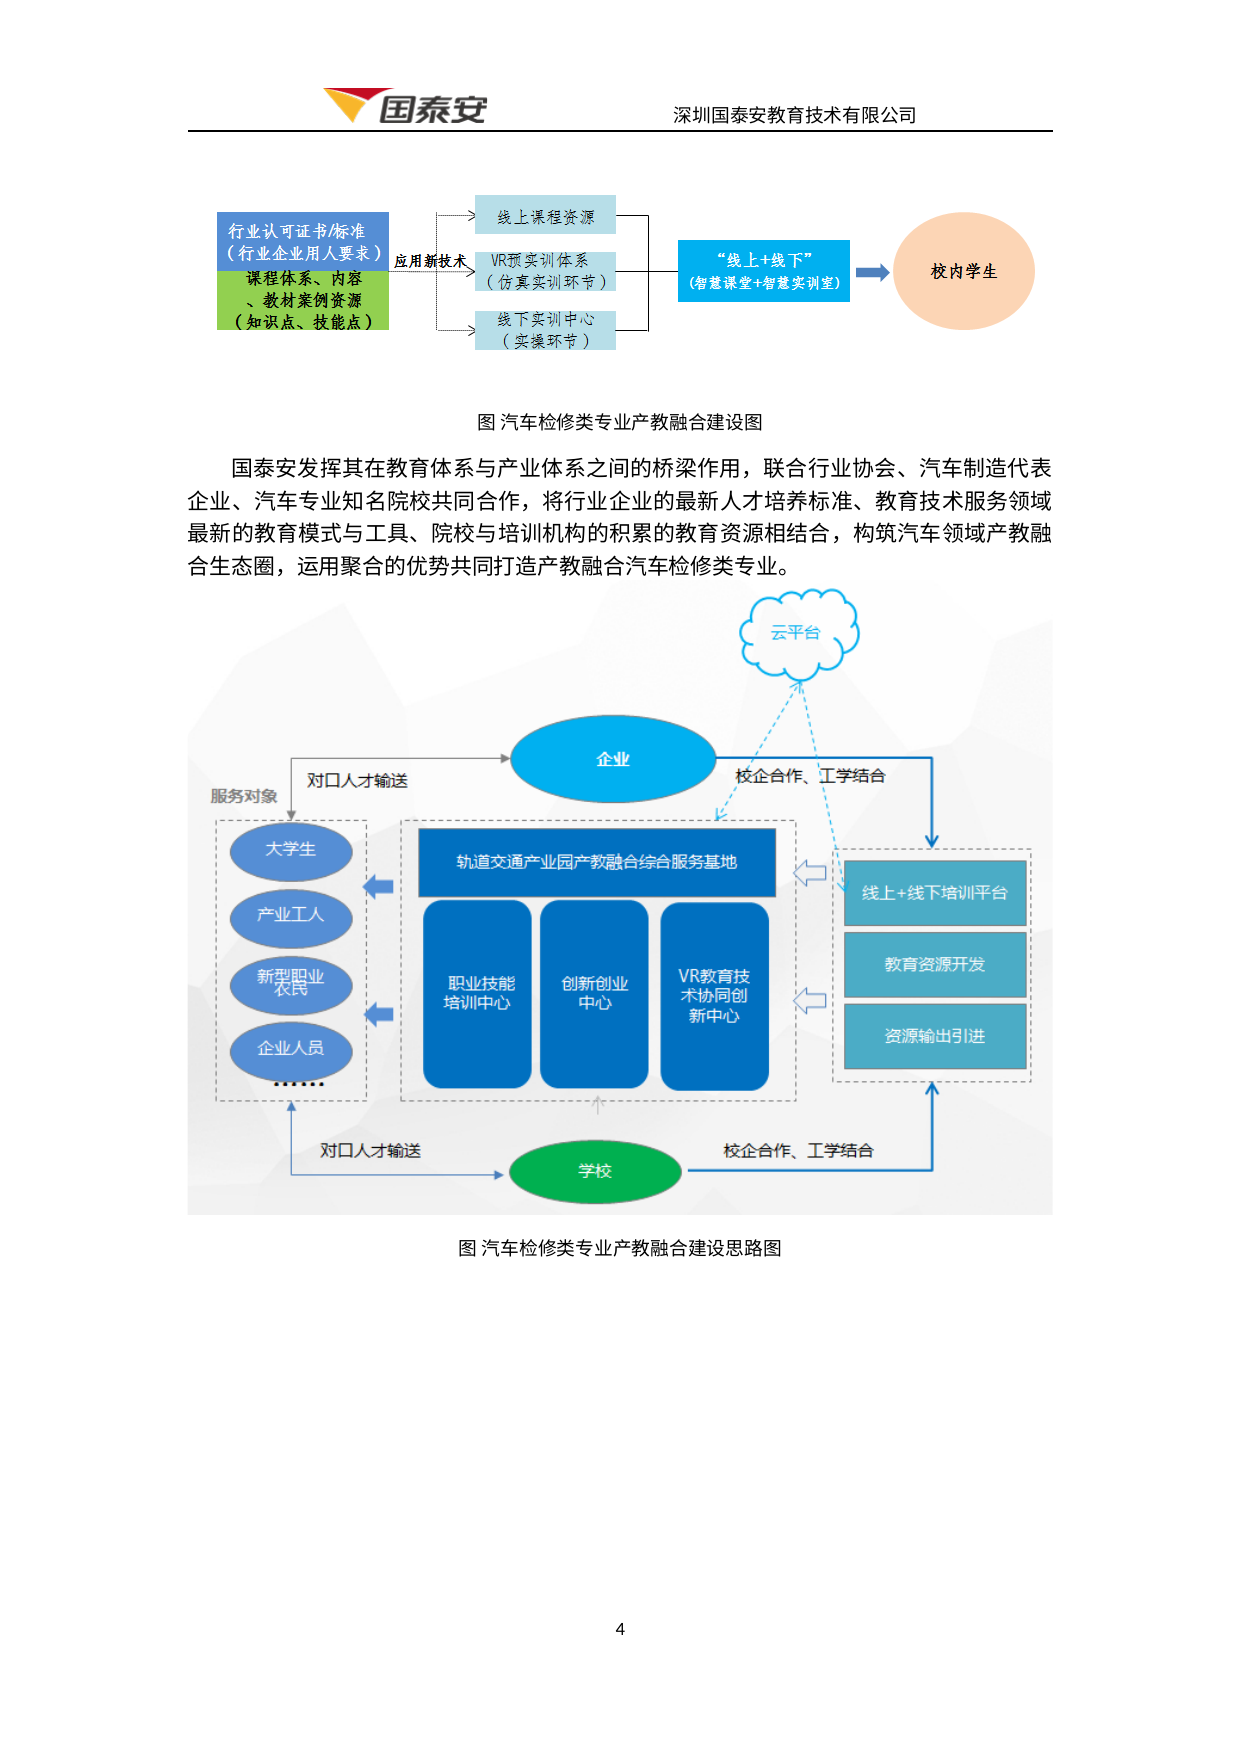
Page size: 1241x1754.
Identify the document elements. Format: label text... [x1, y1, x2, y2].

picture [187, 580, 1053, 1215]
picture [187, 162, 1053, 367]
text 国泰安发挥其在教育体系与产业体系之间的桥梁作用，联合行业协会、汽车制造代表企业、汽车专业知名院校共同合作，将行业企业的最新人才培养标准、教育技术服务领域最新的教育模式与工具、院校与培训机构的积累的教育资源相结合，构筑汽车领域产教融合生态圈，运用聚合的优势共同打造产教融合汽车检修类专业。 [187, 451, 1053, 580]
picture [323, 88, 488, 123]
text 图 汽车检修类专业产教融合建设图 [187, 405, 1053, 437]
text 图 汽车检修类专业产教融合建设思路图 [187, 1231, 1053, 1263]
